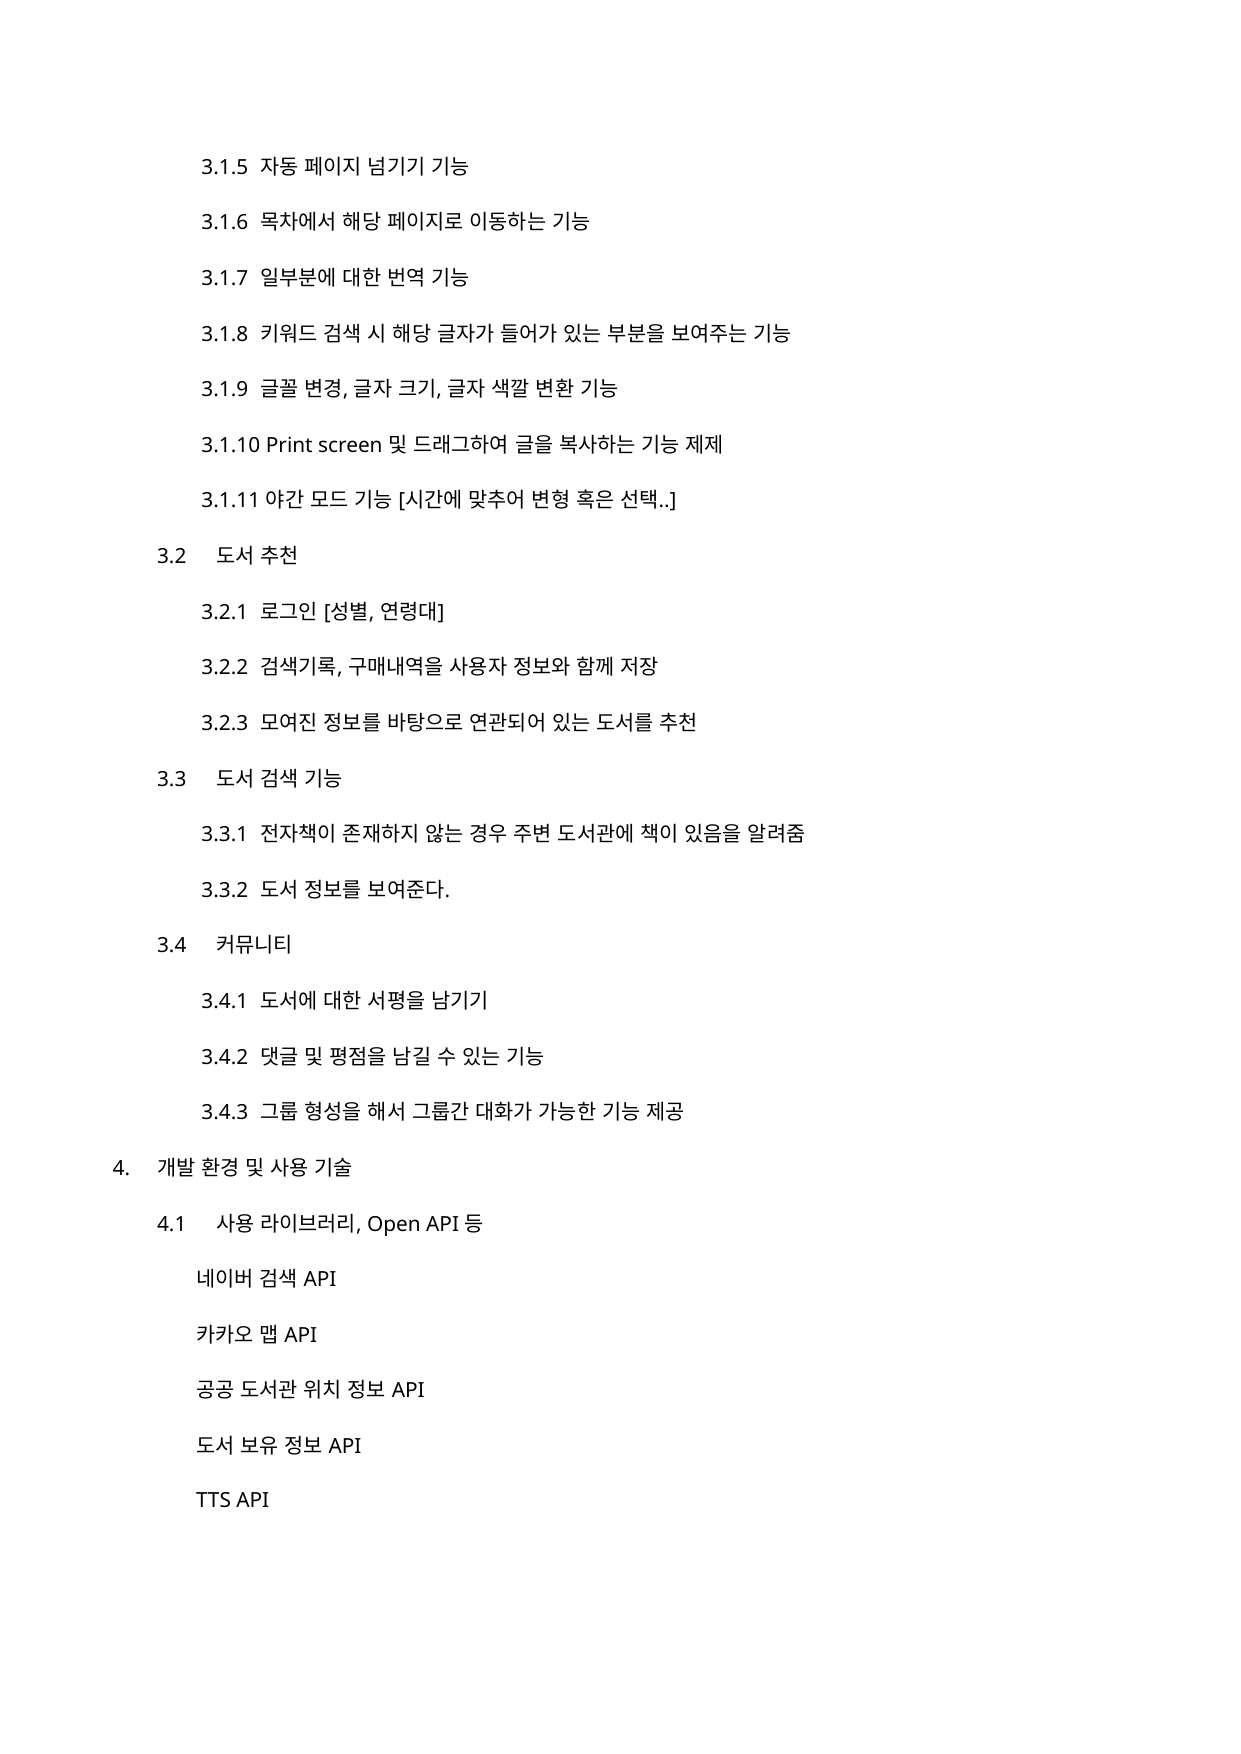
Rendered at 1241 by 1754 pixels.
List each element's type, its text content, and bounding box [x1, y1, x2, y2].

text TTS API [196, 1485, 1128, 1513]
list 커뮤니티 [157, 929, 1128, 959]
list 그룹 형성을 해서 그룹간 대화가 가능한 기능 제공 [201, 1096, 1128, 1126]
list 목차에서 해당 페이지로 이동하는 기능 [201, 206, 1128, 236]
list 댓글 및 평점을 남길 수 있는 기능 [201, 1040, 1128, 1070]
text 도서 보유 정보 API [196, 1429, 1128, 1460]
list 로그인 [성별, 연령대] [201, 595, 1128, 625]
list 도서 정보를 보여준다. [201, 873, 1128, 903]
list 도서에 대한 서평을 남기기 [201, 984, 1128, 1015]
list 모여진 정보를 바탕으로 연관되어 있는 도서를 추천 [201, 706, 1128, 737]
list 도서 검색 기능 [157, 762, 1128, 792]
text 카카오 맵 API [196, 1318, 1128, 1348]
list 일부분에 대한 번역 기능 [201, 261, 1128, 292]
text 공공 도서관 위치 정보 API [196, 1374, 1128, 1404]
list 검색기록, 구매내역을 사용자 정보와 함께 저장 [201, 651, 1128, 681]
list Print screen 및 드래그하여 글을 복사하는 기능 제제 [201, 428, 1128, 458]
list 개발 환경 및 사용 기술 [112, 1151, 1128, 1182]
list 전자책이 존재하지 않는 경우 주변 도서관에 책이 있음을 알려줌 [201, 817, 1128, 848]
list 야간 모드 기능 [시간에 맞추어 변형 혹은 선택..] [201, 484, 1128, 514]
list 키워드 검색 시 해당 글자가 들어가 있는 부분을 보여주는 기능 [201, 317, 1128, 347]
list 사용 라이브러리, Open API 등 [157, 1207, 1128, 1237]
list 도서 추천 [157, 539, 1128, 570]
text 네이버 검색 API [196, 1262, 1128, 1293]
list 자동 페이지 넘기기 기능 [201, 150, 1128, 180]
list 글꼴 변경, 글자 크기, 글자 색깔 변환 기능 [201, 372, 1128, 403]
